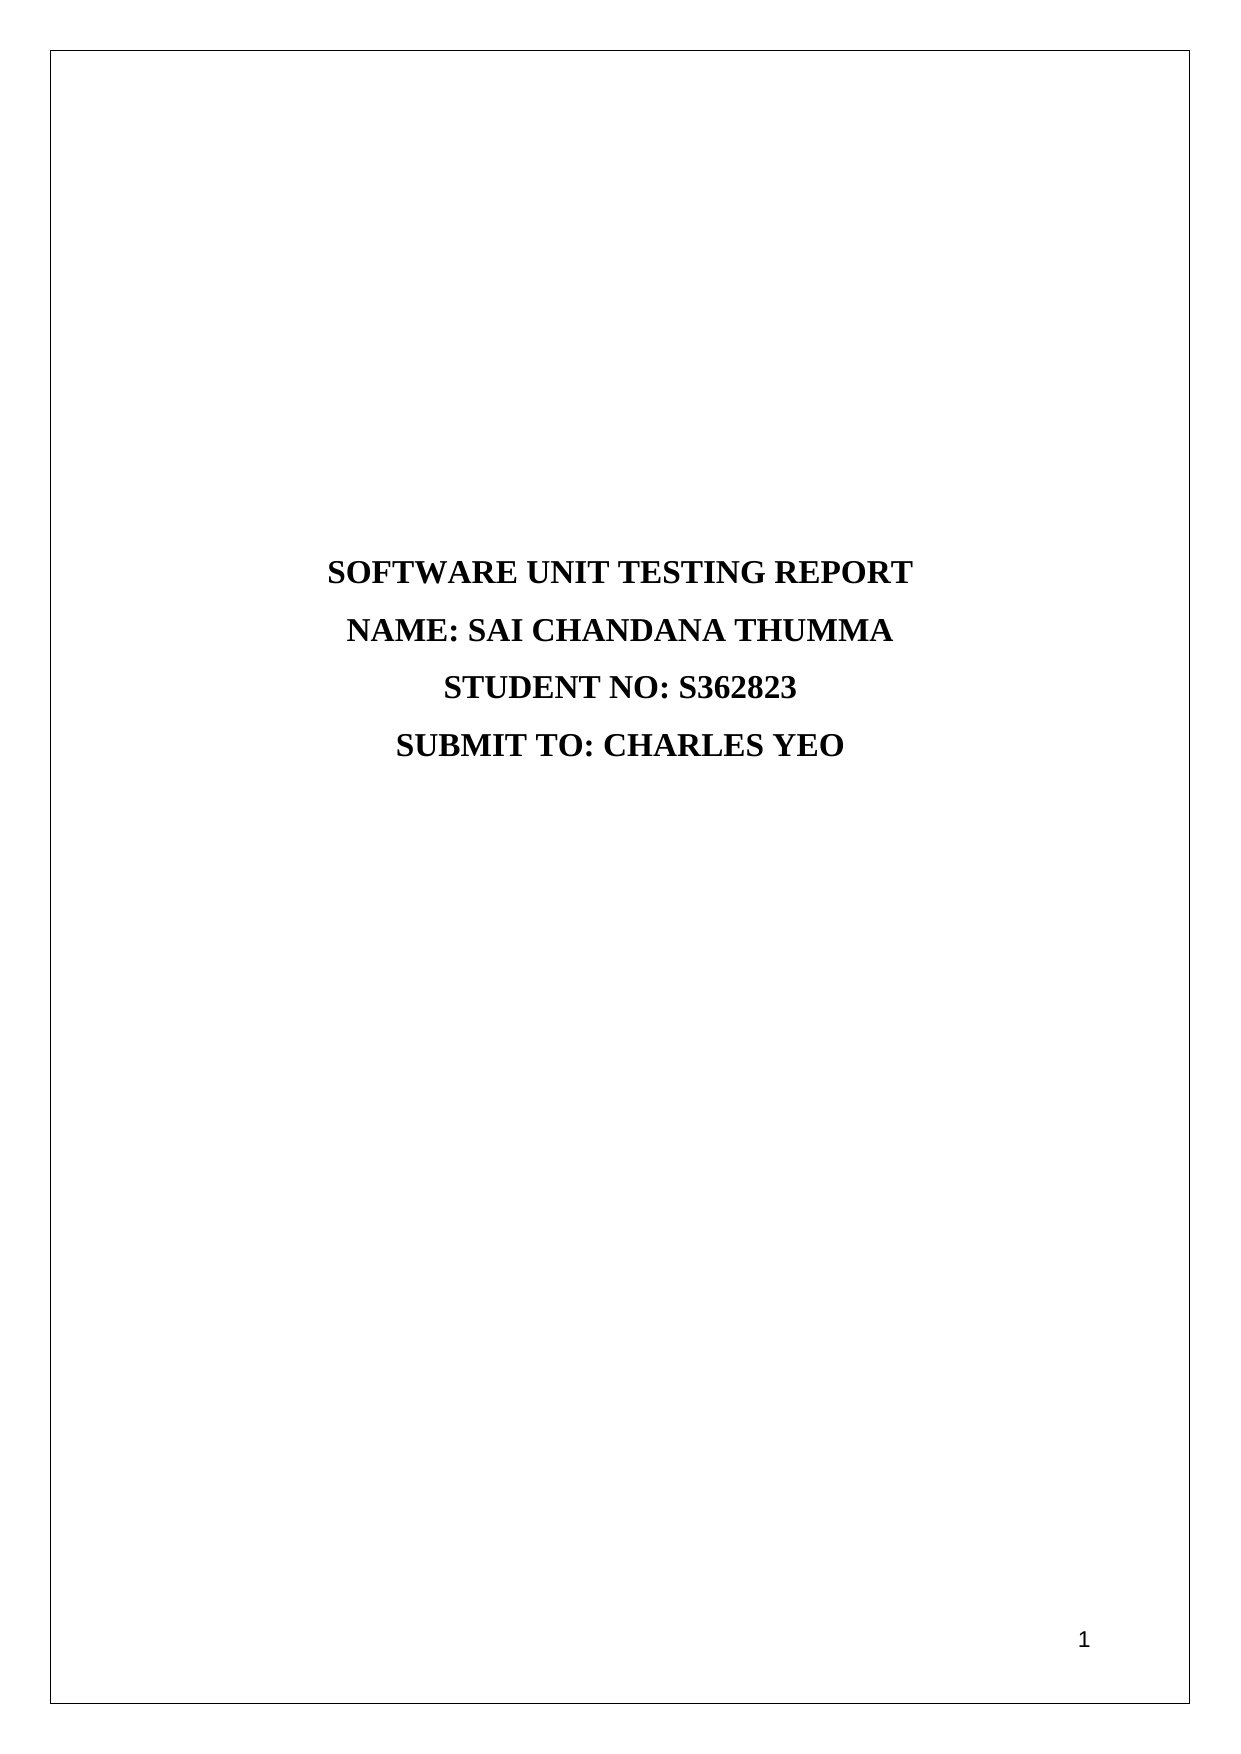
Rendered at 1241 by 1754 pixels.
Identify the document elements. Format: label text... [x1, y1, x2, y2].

text STUDENT NO: S362823 [150, 667, 1090, 706]
text NAME: SAI CHANDANA THUMMA [150, 610, 1090, 648]
text SUBMIT TO: CHARLES YEO [150, 725, 1090, 763]
text SOFTWARE UNIT TESTING REPORT [150, 552, 1090, 591]
